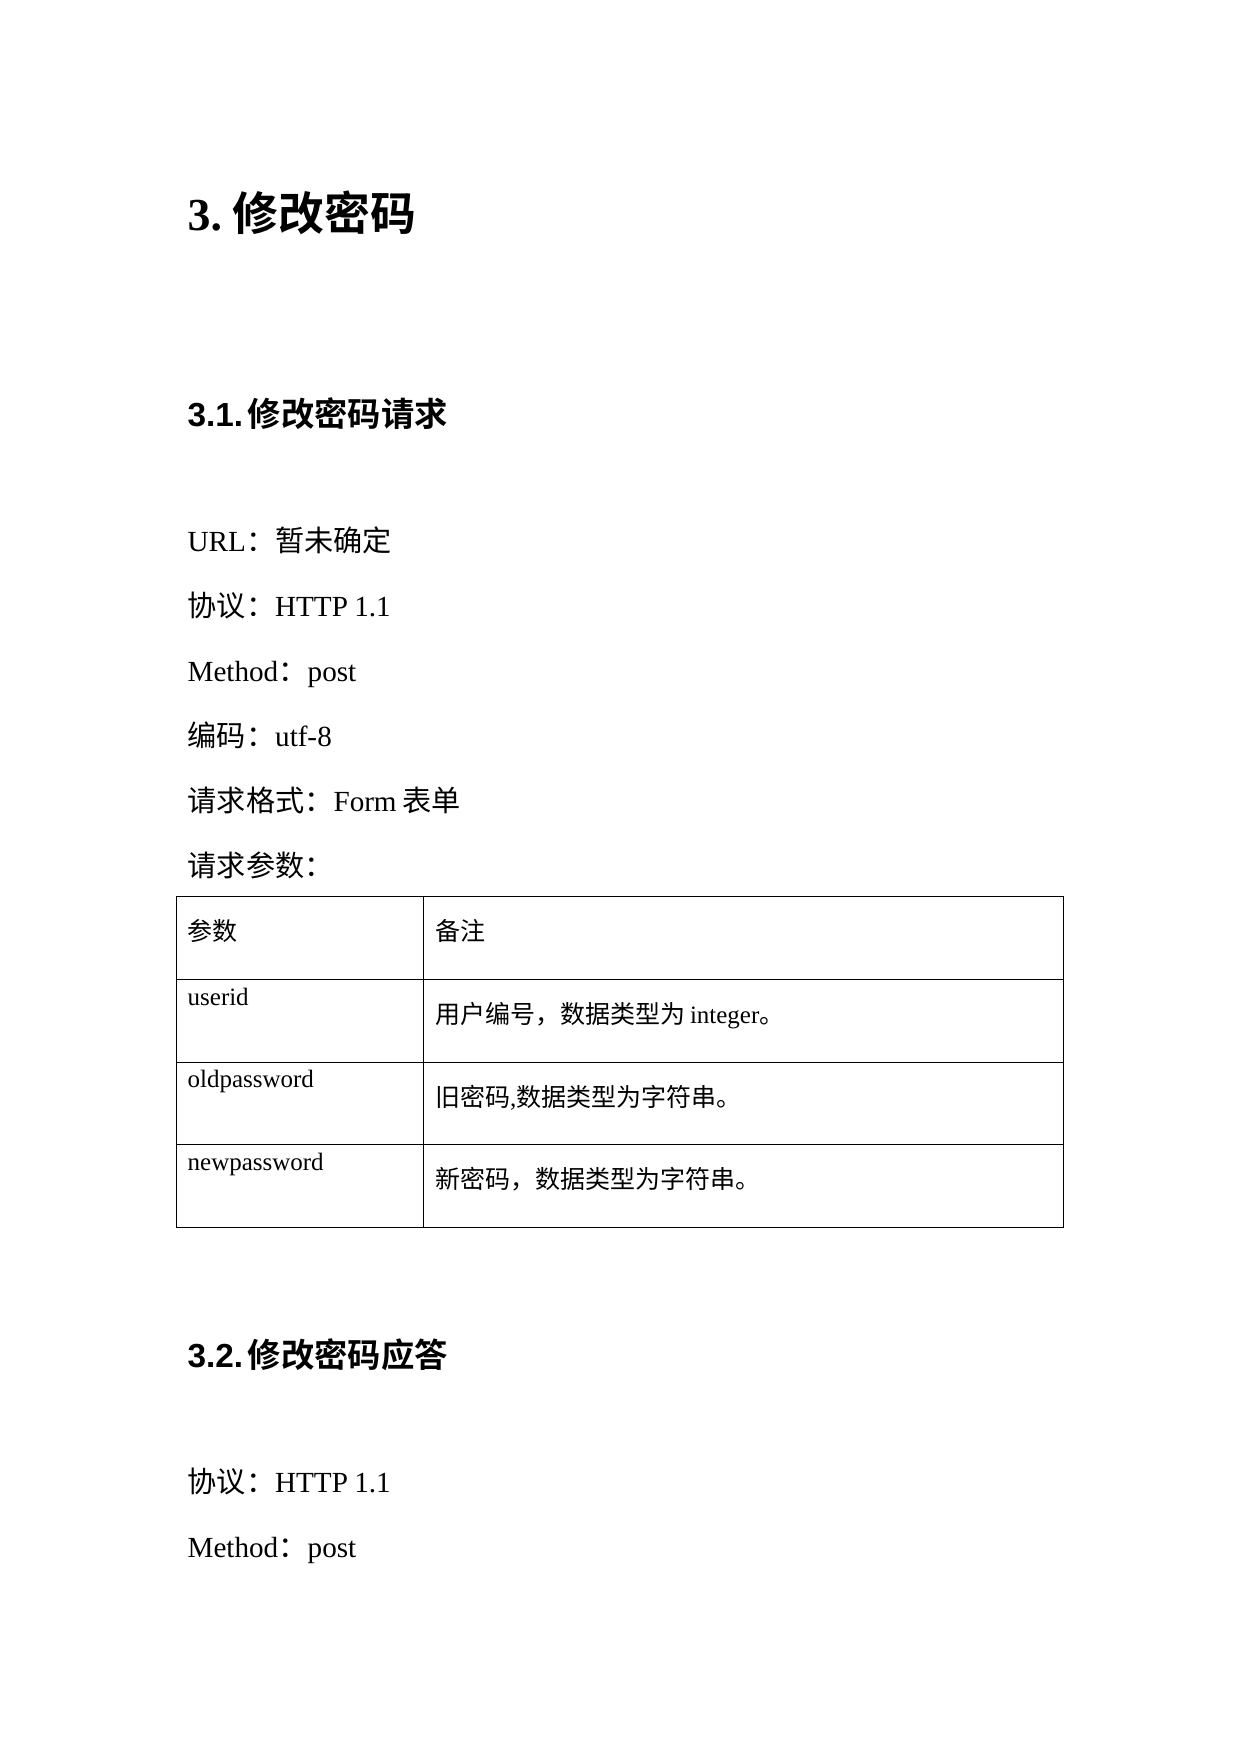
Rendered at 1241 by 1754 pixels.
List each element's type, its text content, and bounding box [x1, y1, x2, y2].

text Method：post [187, 1519, 1053, 1584]
table_header 备注 [424, 905, 1063, 986]
table_cell userid [177, 987, 423, 1069]
table_cell 旧密码,数据类型为字符串。 [424, 1070, 1063, 1152]
text 编码：utf-8 [187, 708, 1053, 773]
table_header 参数 [177, 905, 423, 986]
subtitle 修改密码请求 [187, 387, 1053, 452]
text 协议：HTTP 1.1 [187, 1454, 1053, 1519]
text URL：暂未确定 [187, 513, 1053, 578]
table_cell 新密码，数据类型为字符串。 [424, 1153, 1063, 1234]
table_cell 用户编号，数据类型为integer。 [424, 987, 1063, 1069]
subtitle 修改密码应答 [187, 1327, 1053, 1392]
text 请求格式：Form表单 [187, 773, 1053, 838]
text 协议：HTTP 1.1 [187, 578, 1053, 643]
text 请求参数： [187, 838, 1053, 903]
text Method：post [187, 643, 1053, 708]
subtitle 修改密码 [187, 162, 1053, 259]
table_cell oldpassword [177, 1070, 423, 1152]
table_cell newpassword [177, 1153, 423, 1234]
